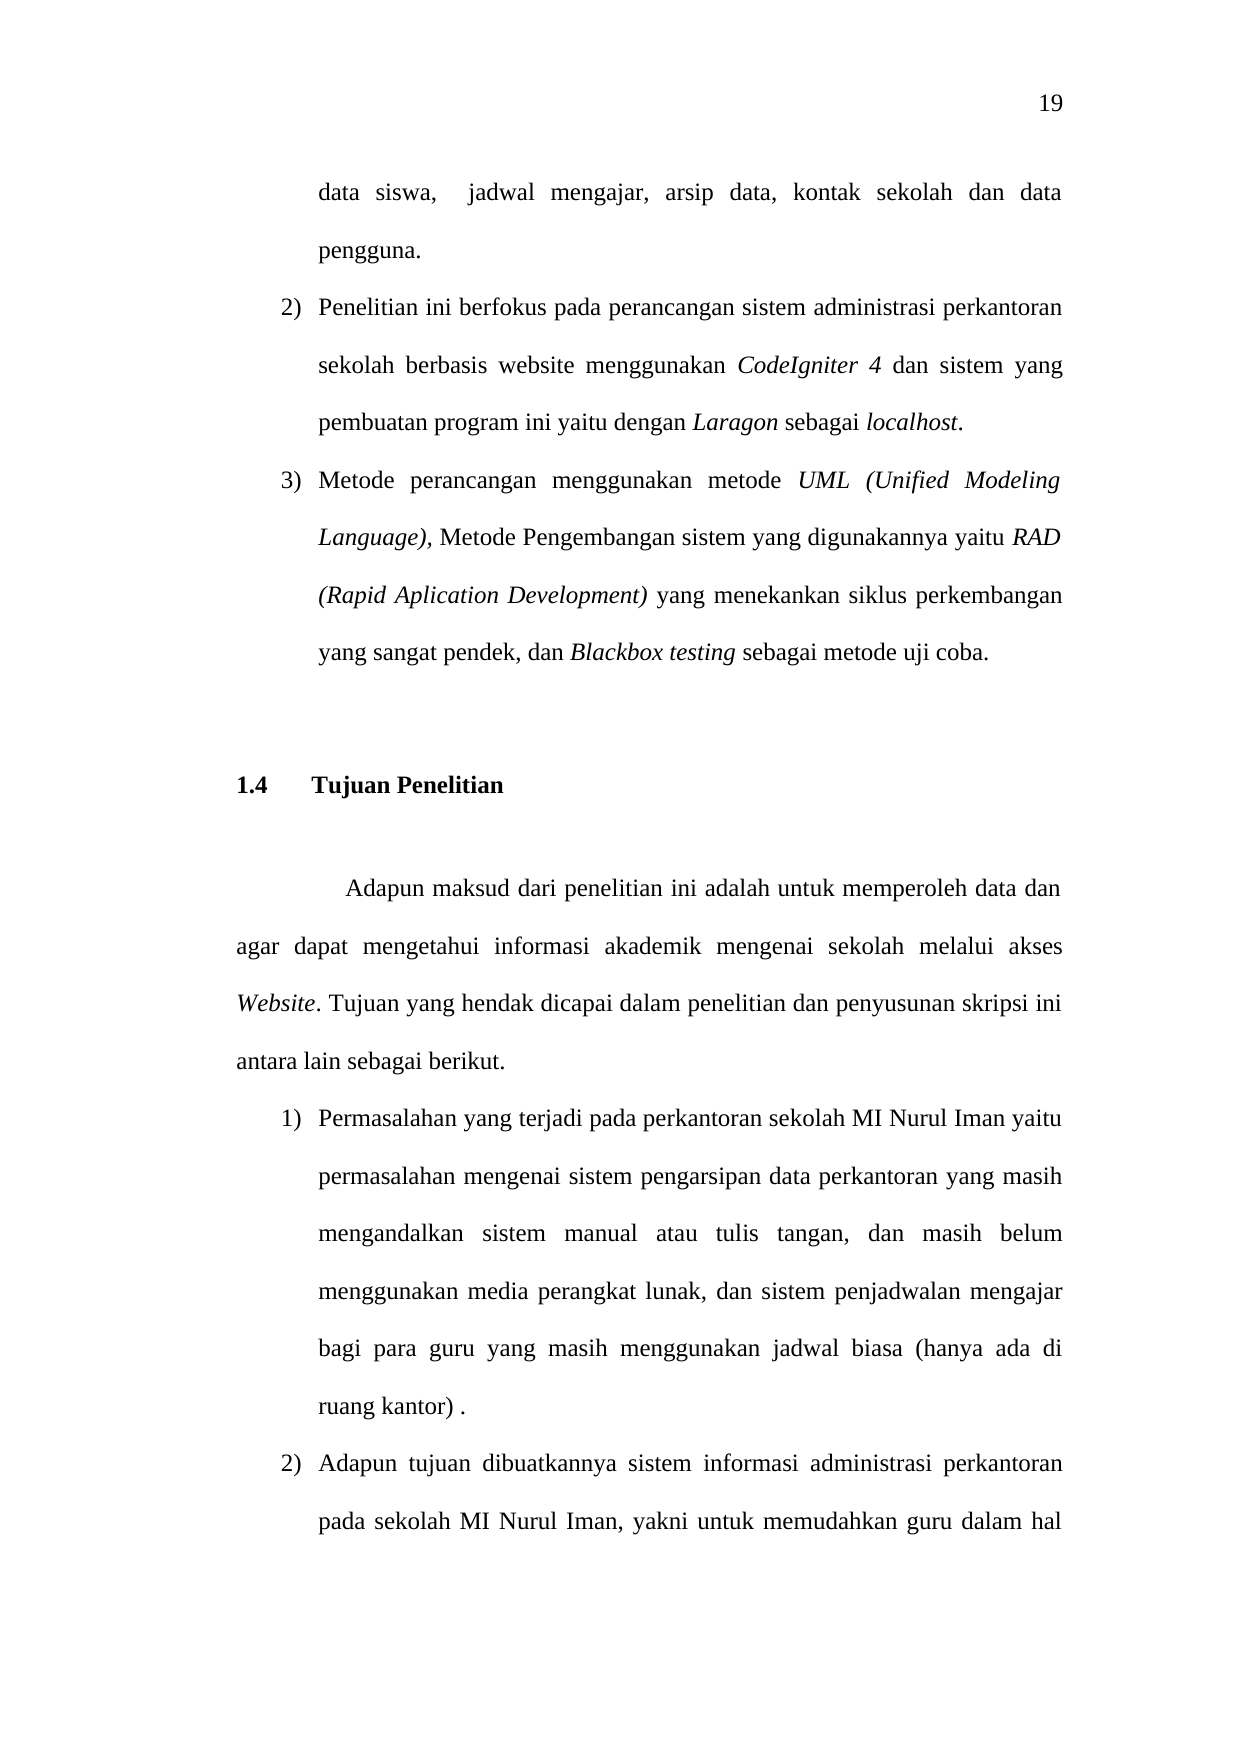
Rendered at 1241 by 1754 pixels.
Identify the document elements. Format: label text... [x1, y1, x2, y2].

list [281, 177, 1063, 263]
list Penelitian ini berfokus pada perancangan sistem administrasi perkantoran sekolah berbasis website menggunakan CodeIgniter 4 dan sistem yang pembuatan program ini yaitu dengan Laragon sebagai localhost. [281, 292, 1063, 436]
text Adapun maksud dari penelitian ini adalah untuk memperoleh data dan agar dapat mengetahui informasi akademik mengenai sekolah melalui akses Website. Tujuan yang hendak dicapai dalam penelitian dan penyusunan skripsi ini antara lain sebagai berikut. [236, 873, 1063, 1075]
list Permasalahan yang terjadi pada perkantoran sekolah MI Nurul Iman yaitu permasalahan mengenai sistem pengarsipan data perkantoran yang masih mengandalkan sistem manual atau tulis tangan, dan masih belum menggunakan media perangkat lunak, dan sistem penjadwalan mengajar bagi para guru yang masih menggunakan jadwal biasa (hanya ada di ruang kantor) . [281, 1103, 1063, 1420]
list Metode perancangan menggunakan metode UML (Unified Modeling Language), Metode Pengembangan sistem yang digunakannya yaitu RAD (Rapid Aplication Development) yang menekankan siklus perkembangan yang sangat pendek, dan Blackbox testing sebagai metode uji coba. [281, 465, 1063, 666]
subtitle 1.4 Tujuan Penelitian [236, 770, 1063, 798]
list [281, 1448, 1063, 1535]
